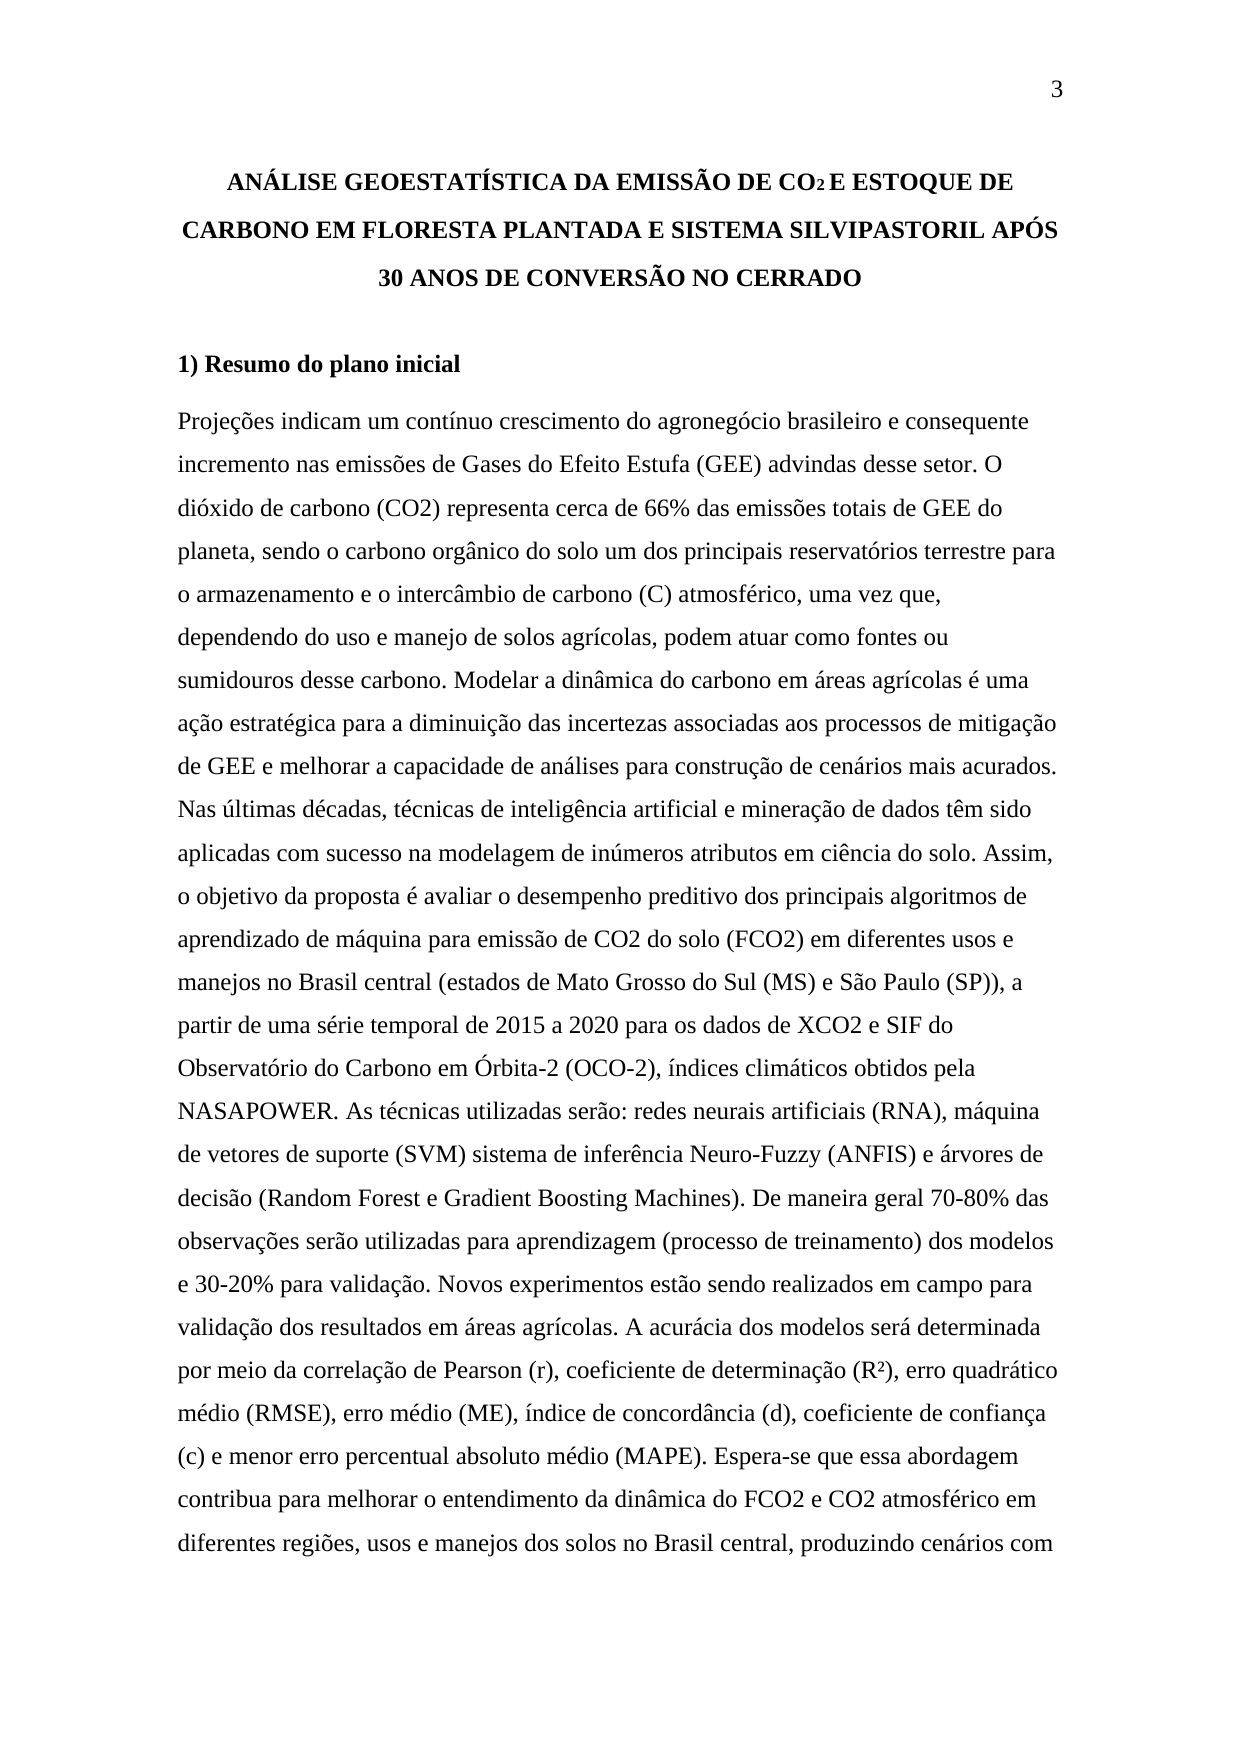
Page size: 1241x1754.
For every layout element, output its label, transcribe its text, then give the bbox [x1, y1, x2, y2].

text ANÁLISE GEOESTATÍSTICA DA EMISSÃO DE CO2 E ESTOQUE DE CARBONO EM FLORESTA PLANTADA E SISTEMA SILVIPASTORIL APÓS 30 ANOS DE CONVERSÃO NO CERRADO [177, 148, 1063, 291]
subtitle 1) Resumo do plano inicial [177, 349, 1063, 378]
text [177, 406, 1063, 1556]
